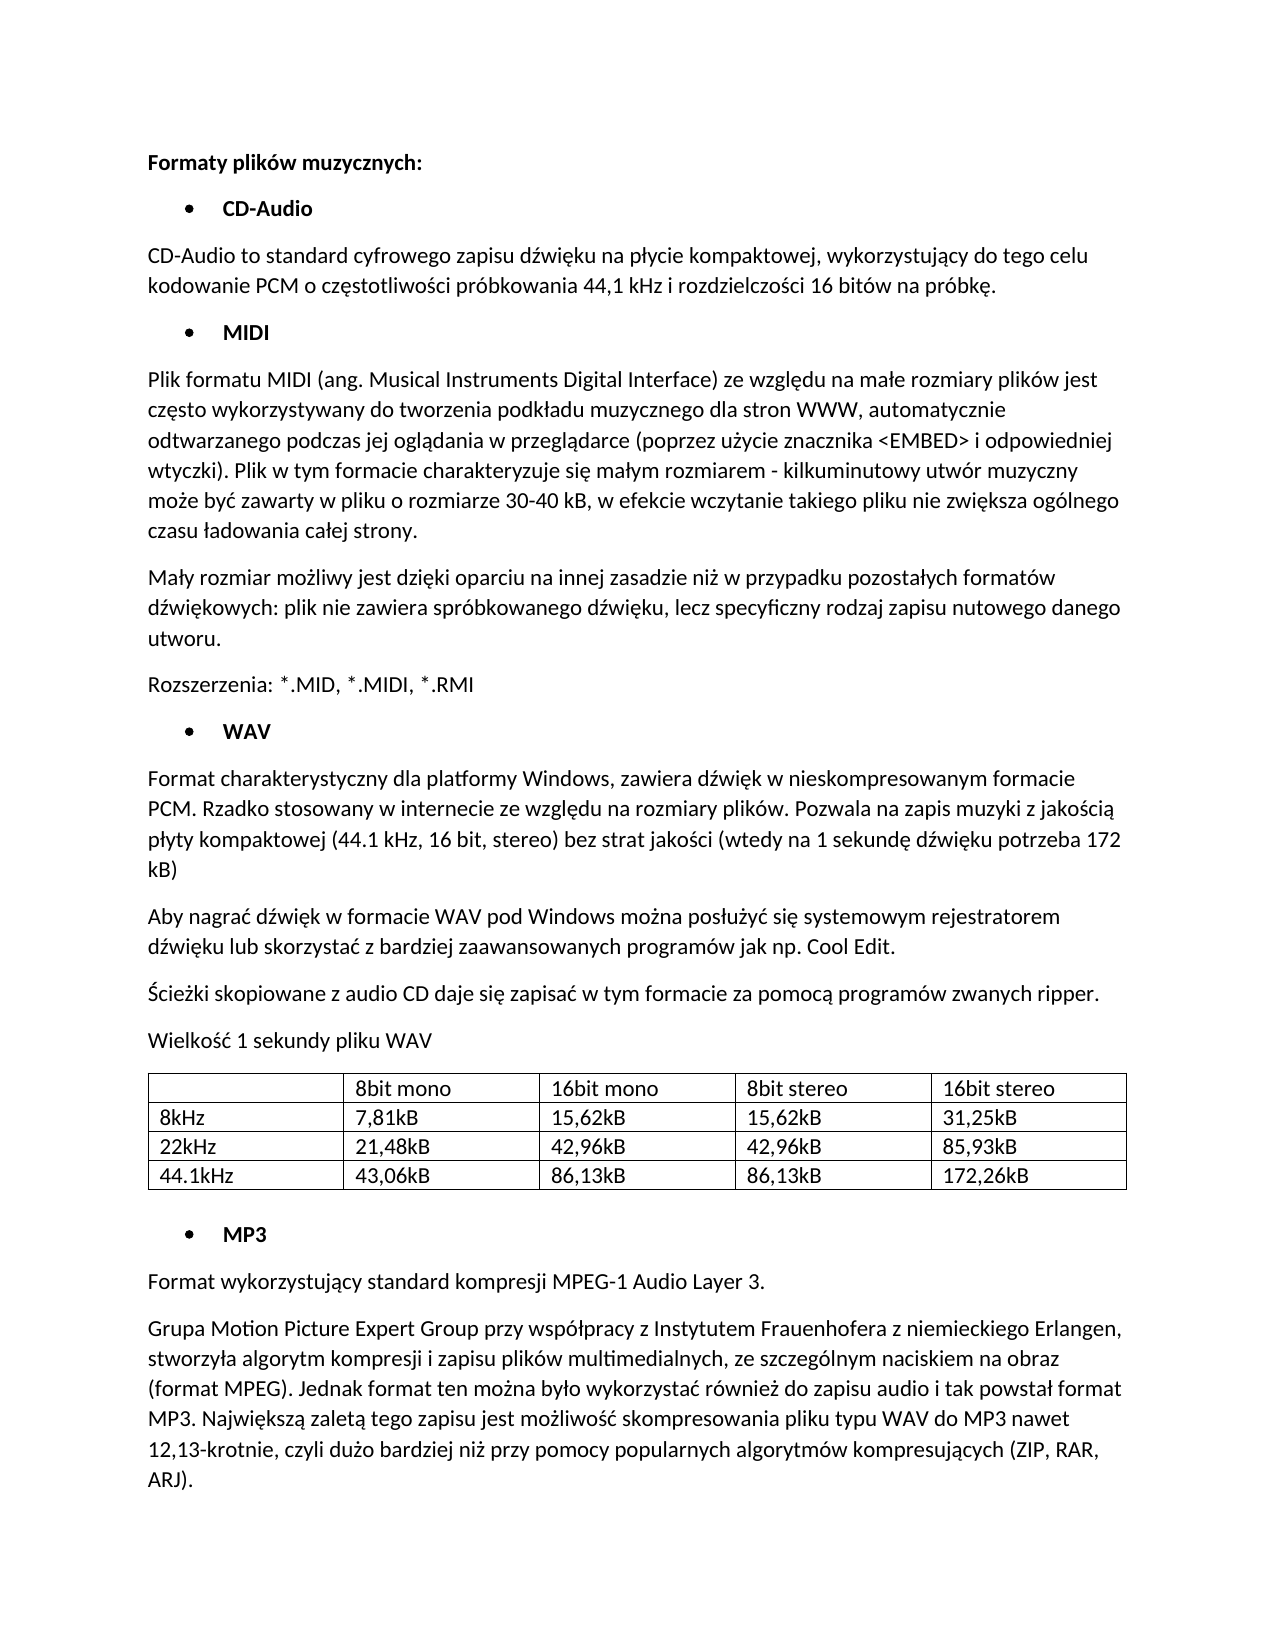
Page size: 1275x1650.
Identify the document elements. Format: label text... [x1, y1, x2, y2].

table_cell 85,93kB [932, 1132, 1126, 1160]
list WAV [185, 717, 1127, 745]
table_cell 8kHz [149, 1103, 343, 1131]
table_header [149, 1074, 343, 1102]
table_cell 15,62kB [736, 1103, 931, 1131]
list CD-Audio [185, 194, 1127, 222]
table_cell 86,13kB [540, 1161, 735, 1189]
table_cell 7,81kB [344, 1103, 539, 1131]
table_header 8bit mono [344, 1074, 539, 1102]
text Aby nagrać dźwięk w formacie WAV pod Windows można posłużyć się systemowym rejestratorem dźwięku lub skorzystać z bardziej zaawansowanych programów jak np. Cool Edit. [148, 902, 1127, 960]
text Grupa Motion Picture Expert Group przy współpracy z Instytutem Frauenhofera z niemieckiego Erlangen, stworzyła algorytm kompresji i zapisu plików multimedialnych, ze szczególnym naciskiem na obraz (format MPEG). Jednak format ten można było wykorzystać również do zapisu audio i tak powstał format MP3. Największą zaletą tego zapisu jest możliwość skompresowania pliku typu WAV do MP3 nawet 12,13-krotnie, czyli dużo bardziej niż przy pomocy popularnych algorytmów kompresujących (ZIP, RAR, ARJ). [148, 1314, 1127, 1493]
table_header 16bit stereo [932, 1074, 1126, 1102]
table_cell 22kHz [149, 1132, 343, 1160]
text Plik formatu MIDI (ang. Musical Instruments Digital Interface) ze względu na małe rozmiary plików jest często wykorzystywany do tworzenia podkładu muzycznego dla stron WWW, automatycznie odtwarzanego podczas jej oglądania w przeglądarce (poprzez użycie znacznika <EMBED> i odpowiedniej wtyczki). Plik w tym formacie charakteryzuje się małym rozmiarem - kilkuminutowy utwór muzyczny może być zawarty w pliku o rozmiarze 30-40 kB, w efekcie wczytanie takiego pliku nie zwiększa ogólnego czasu ładowania całej strony. [148, 365, 1127, 544]
table_header 16bit mono [540, 1074, 735, 1102]
table_cell 31,25kB [932, 1103, 1126, 1131]
list MP3 [185, 1220, 1127, 1248]
table_cell 43,06kB [344, 1161, 539, 1189]
table_header 8bit stereo [736, 1074, 931, 1102]
text CD-Audio to standard cyfrowego zapisu dźwięku na płycie kompaktowej, wykorzystujący do tego celu kodowanie PCM o częstotliwości próbkowania 44,1 kHz i rozdzielczości 16 bitów na próbkę. [148, 241, 1127, 299]
text Formaty plików muzycznych: [148, 148, 1127, 176]
text Ścieżki skopiowane z audio CD daje się zapisać w tym formacie za pomocą programów zwanych ripper. [148, 979, 1127, 1007]
text Format charakterystyczny dla platformy Windows, zawiera dźwięk w nieskompresowanym formacie PCM. Rzadko stosowany w internecie ze względu na rozmiary plików. Pozwala na zapis muzyki z jakością płyty kompaktowej (44.1 kHz, 16 bit, stereo) bez strat jakości (wtedy na 1 sekundę dźwięku potrzeba 172 kB) [148, 764, 1127, 883]
table_cell 42,96kB [736, 1132, 931, 1160]
table_cell 44.1kHz [149, 1161, 343, 1189]
text Wielkość 1 sekundy pliku WAV [148, 1026, 1127, 1054]
table_cell 172,26kB [932, 1161, 1126, 1189]
text Rozszerzenia: *.MID, *.MIDI, *.RMI [148, 671, 1127, 698]
table_cell 86,13kB [736, 1161, 931, 1189]
text Mały rozmiar możliwy jest dzięki oparciu na innej zasadzie niż w przypadku pozostałych formatów dźwiękowych: plik nie zawiera spróbkowanego dźwięku, lecz specyficzny rodzaj zapisu nutowego danego utworu. [148, 563, 1127, 652]
text Format wykorzystujący standard kompresji MPEG-1 Audio Layer 3. [148, 1267, 1127, 1295]
table_cell 21,48kB [344, 1132, 539, 1160]
list MIDI [185, 318, 1127, 346]
table_cell 15,62kB [540, 1103, 735, 1131]
table_cell 42,96kB [540, 1132, 735, 1160]
